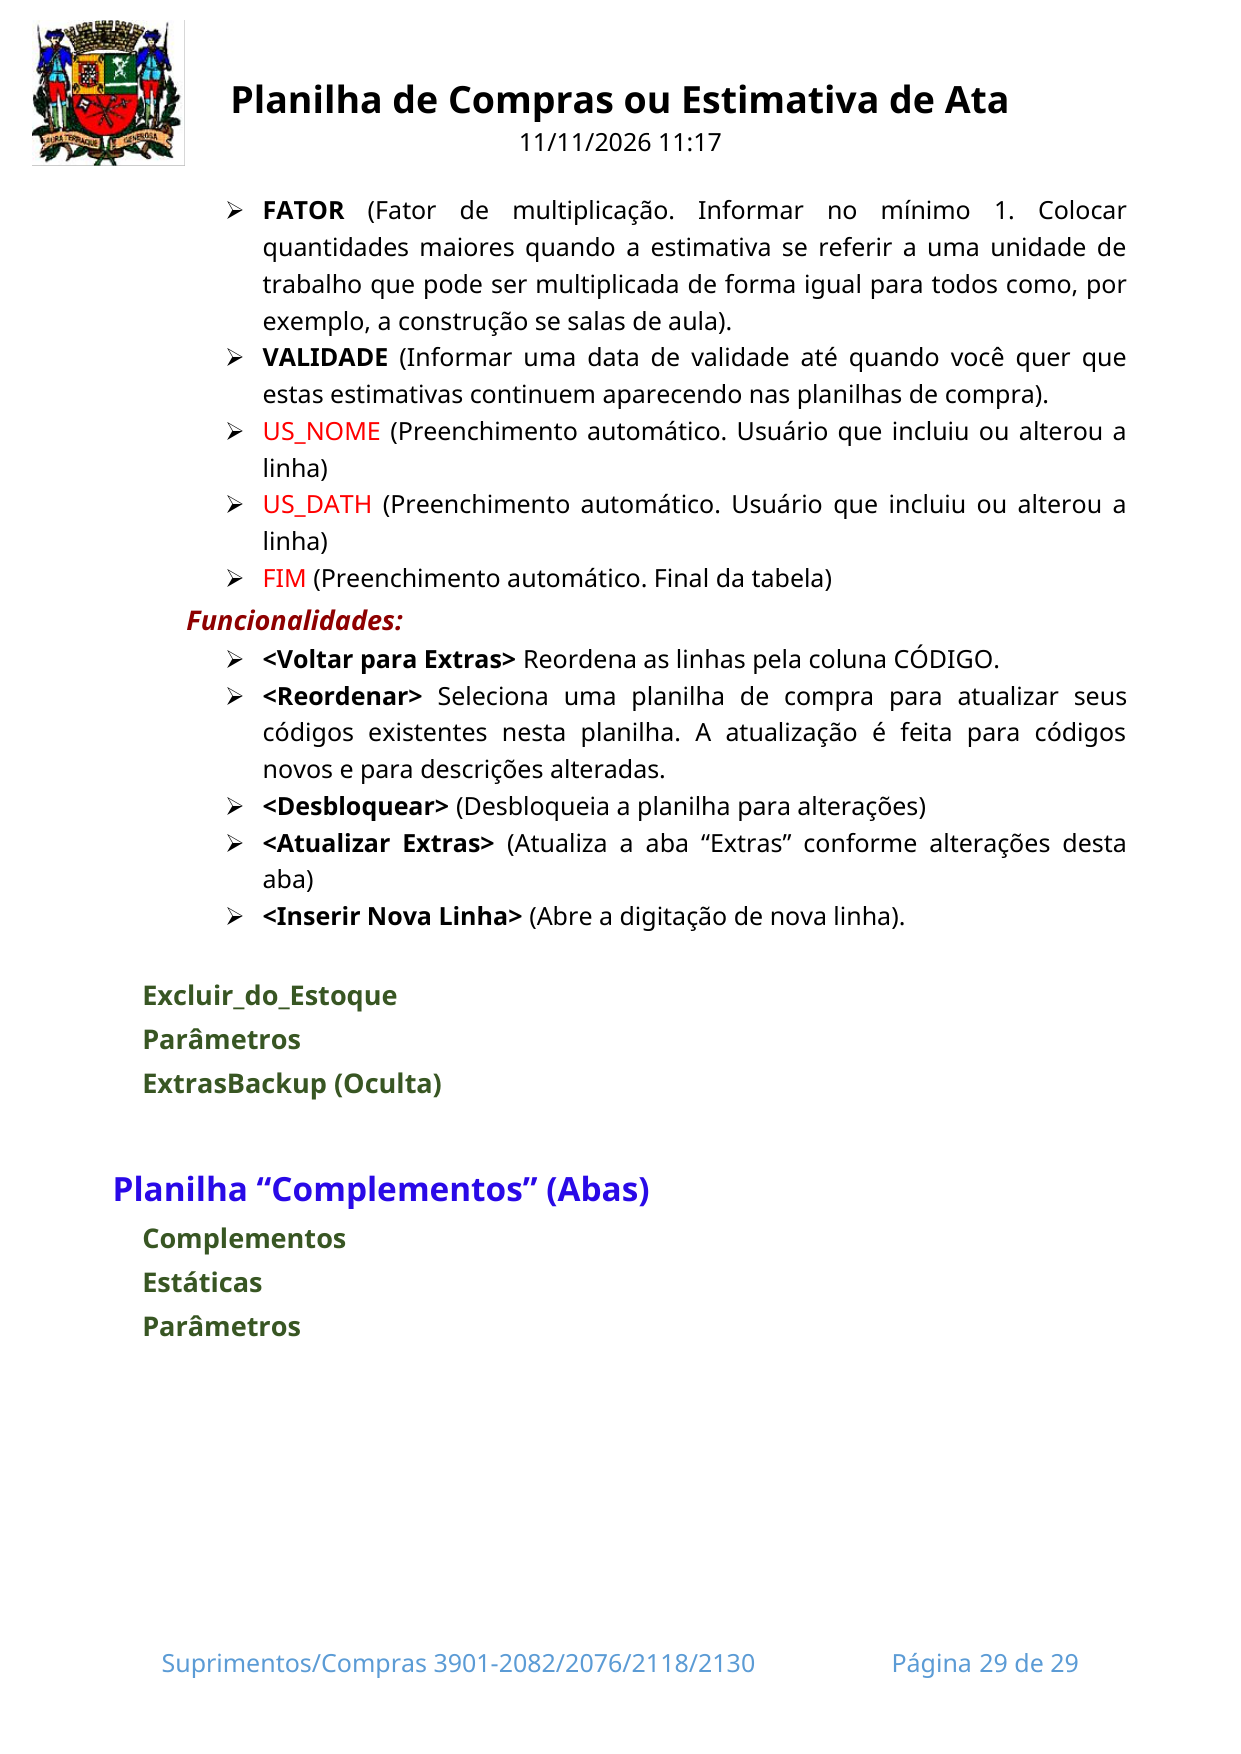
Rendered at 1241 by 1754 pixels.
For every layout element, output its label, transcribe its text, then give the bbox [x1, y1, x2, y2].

subtitle Excluir_do_Estoque [142, 976, 1128, 1013]
list <Reordenar> Seleciona uma planilha de compra para atualizar seus códigos existentes nesta planilha. A atualização é feita para códigos novos e para descrições alteradas. [225, 678, 1128, 786]
subtitle ExtrasBackup (Oculta) [142, 1064, 1128, 1101]
picture [32, 20, 186, 168]
list FATOR (Fator de multiplicação. Informar no mínimo 1. Colocar quantidades maiores quando a estimativa se referir a uma unidade de trabalho que pode ser multiplicada de forma igual para todos como, por exemplo, a construção se salas de aula). [225, 193, 1128, 337]
list <Voltar para Extras> Reordena as linhas pela coluna CÓDIGO. [225, 641, 1128, 675]
list FIM (Preenchimento automático. Final da tabela) [225, 561, 1128, 595]
subtitle Funcionalidades: [112, 602, 1128, 638]
list <Atualizar Extras> (Atualiza a aba “Extras” conforme alterações desta aba) [225, 825, 1128, 896]
subtitle Parâmetros [142, 1020, 1128, 1057]
subtitle Complementos [142, 1219, 1128, 1256]
subtitle Estáticas [142, 1263, 1128, 1300]
list <Inserir Nova Linha> (Abre a digitação de nova linha). [225, 899, 1128, 933]
list VALIDADE (Informar uma data de validade até quando você quer que estas estimativas continuem aparecendo nas planilhas de compra). [225, 340, 1128, 411]
subtitle Planilha “Complementos” (Abas) [112, 1166, 1128, 1211]
subtitle Parâmetros [142, 1307, 1128, 1344]
list US_NOME (Preenchimento automático. Usuário que incluiu ou alterou a linha) [225, 413, 1128, 484]
list US_DATH (Preenchimento automático. Usuário que incluiu ou alterou a linha) [225, 487, 1128, 558]
list <Desbloquear> (Desbloqueia a planilha para alterações) [225, 788, 1128, 822]
